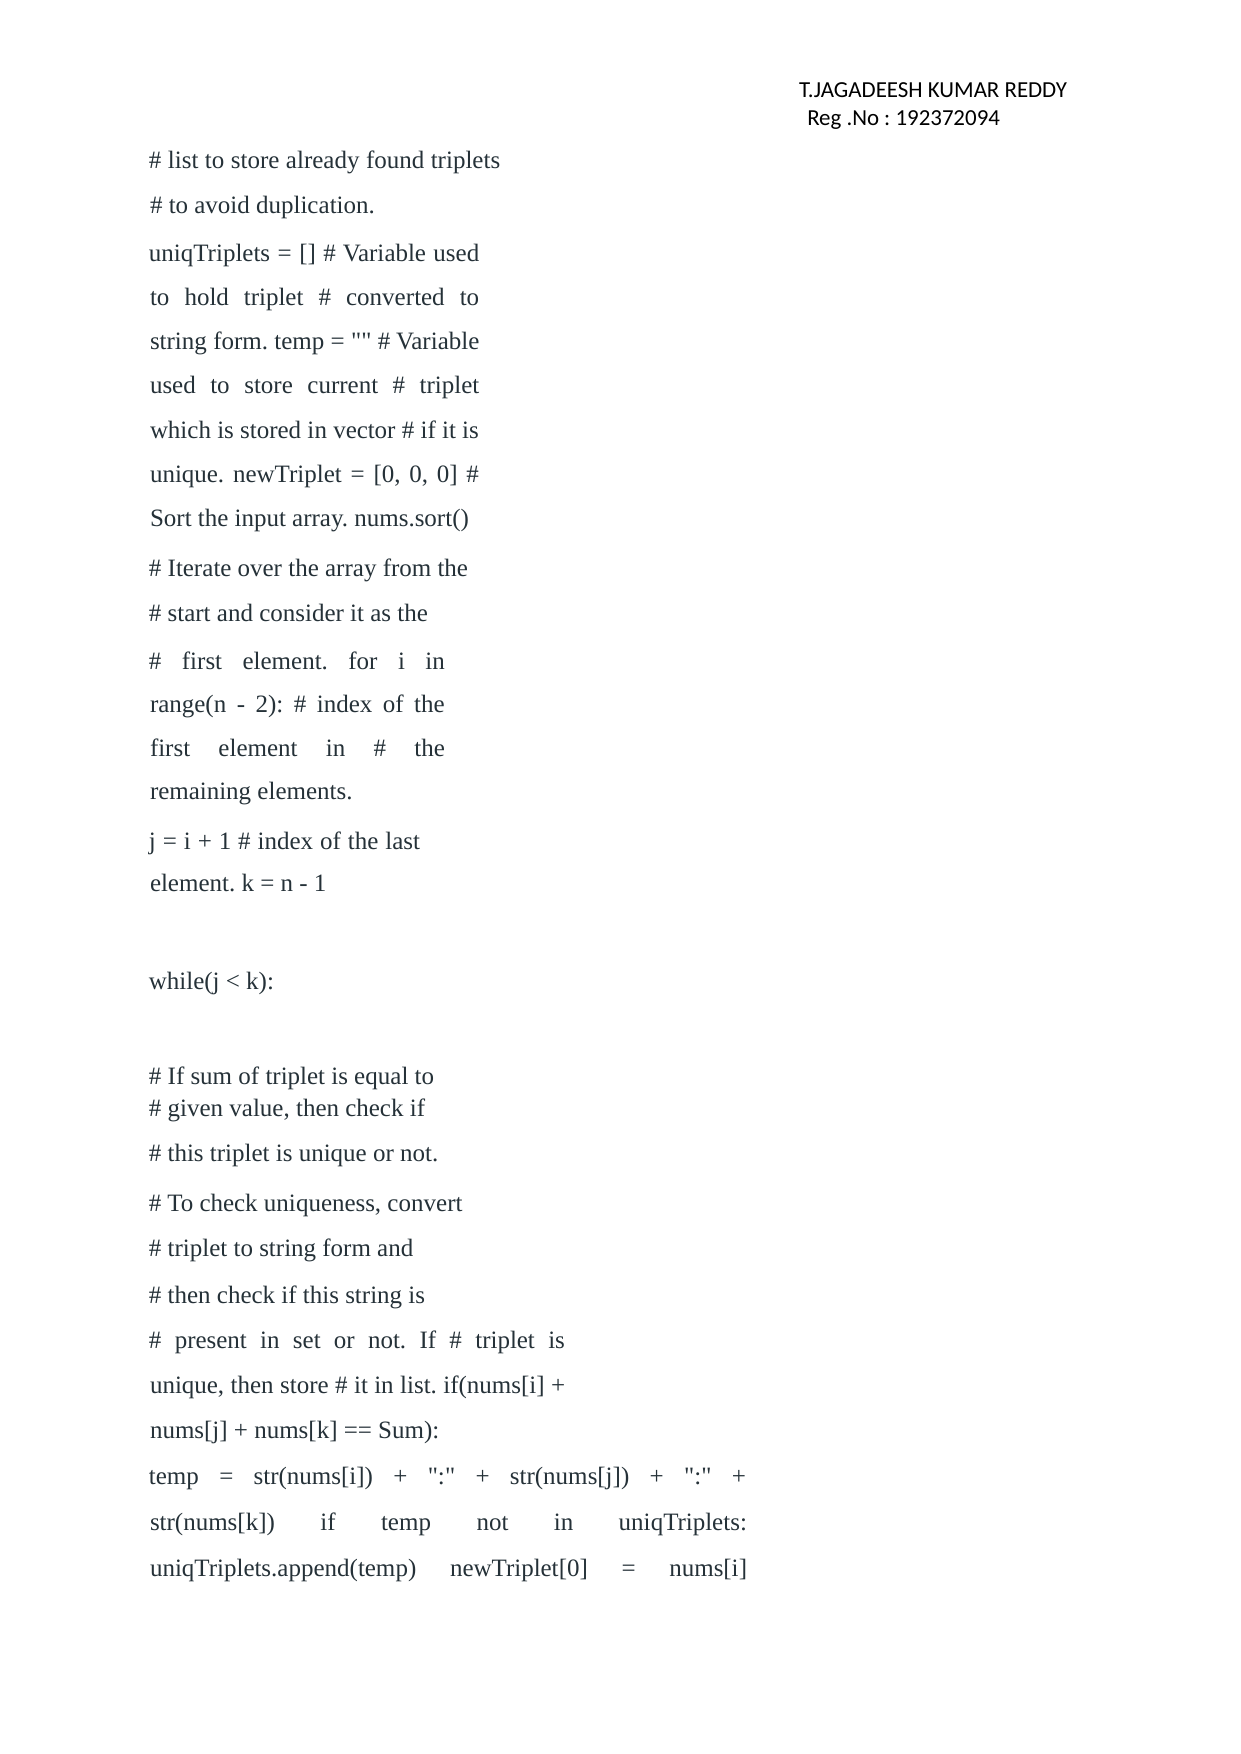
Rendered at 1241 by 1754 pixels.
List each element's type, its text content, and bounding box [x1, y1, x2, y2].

text # first element. for i in range(n - 2): # index of the first element in # the remaining elements. [149, 646, 445, 805]
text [149, 1461, 747, 1582]
text while(j < k): [149, 966, 501, 995]
text # start and consider it as the [149, 598, 501, 627]
text # To check uniqueness, convert [149, 1188, 501, 1217]
text # Iterate over the array from the [149, 553, 501, 582]
text # list to store already found triplets # to avoid duplication. [149, 145, 501, 219]
text # then check if this string is [149, 1280, 501, 1308]
text uniqTriplets = [] # Variable used to hold triplet # converted to string form. temp = "" # Variable used to store current # triplet which is stored in vector # if it is unique. newTriplet = [0, 0, 0] # Sort the input array. nums.sort() [149, 238, 479, 532]
text # given value, then check if [149, 1093, 501, 1122]
text # this triplet is unique or not. [149, 1138, 501, 1167]
text # If sum of triplet is equal to [149, 1061, 501, 1090]
text # triplet to string form and [149, 1233, 501, 1262]
text j = i + 1 # index of the last element. k = n - 1 [149, 826, 420, 897]
text # present in set or not. If # triplet is unique, then store # it in list. if(nums[i] + nums[j] + nums[k] == Sum): [149, 1325, 566, 1444]
